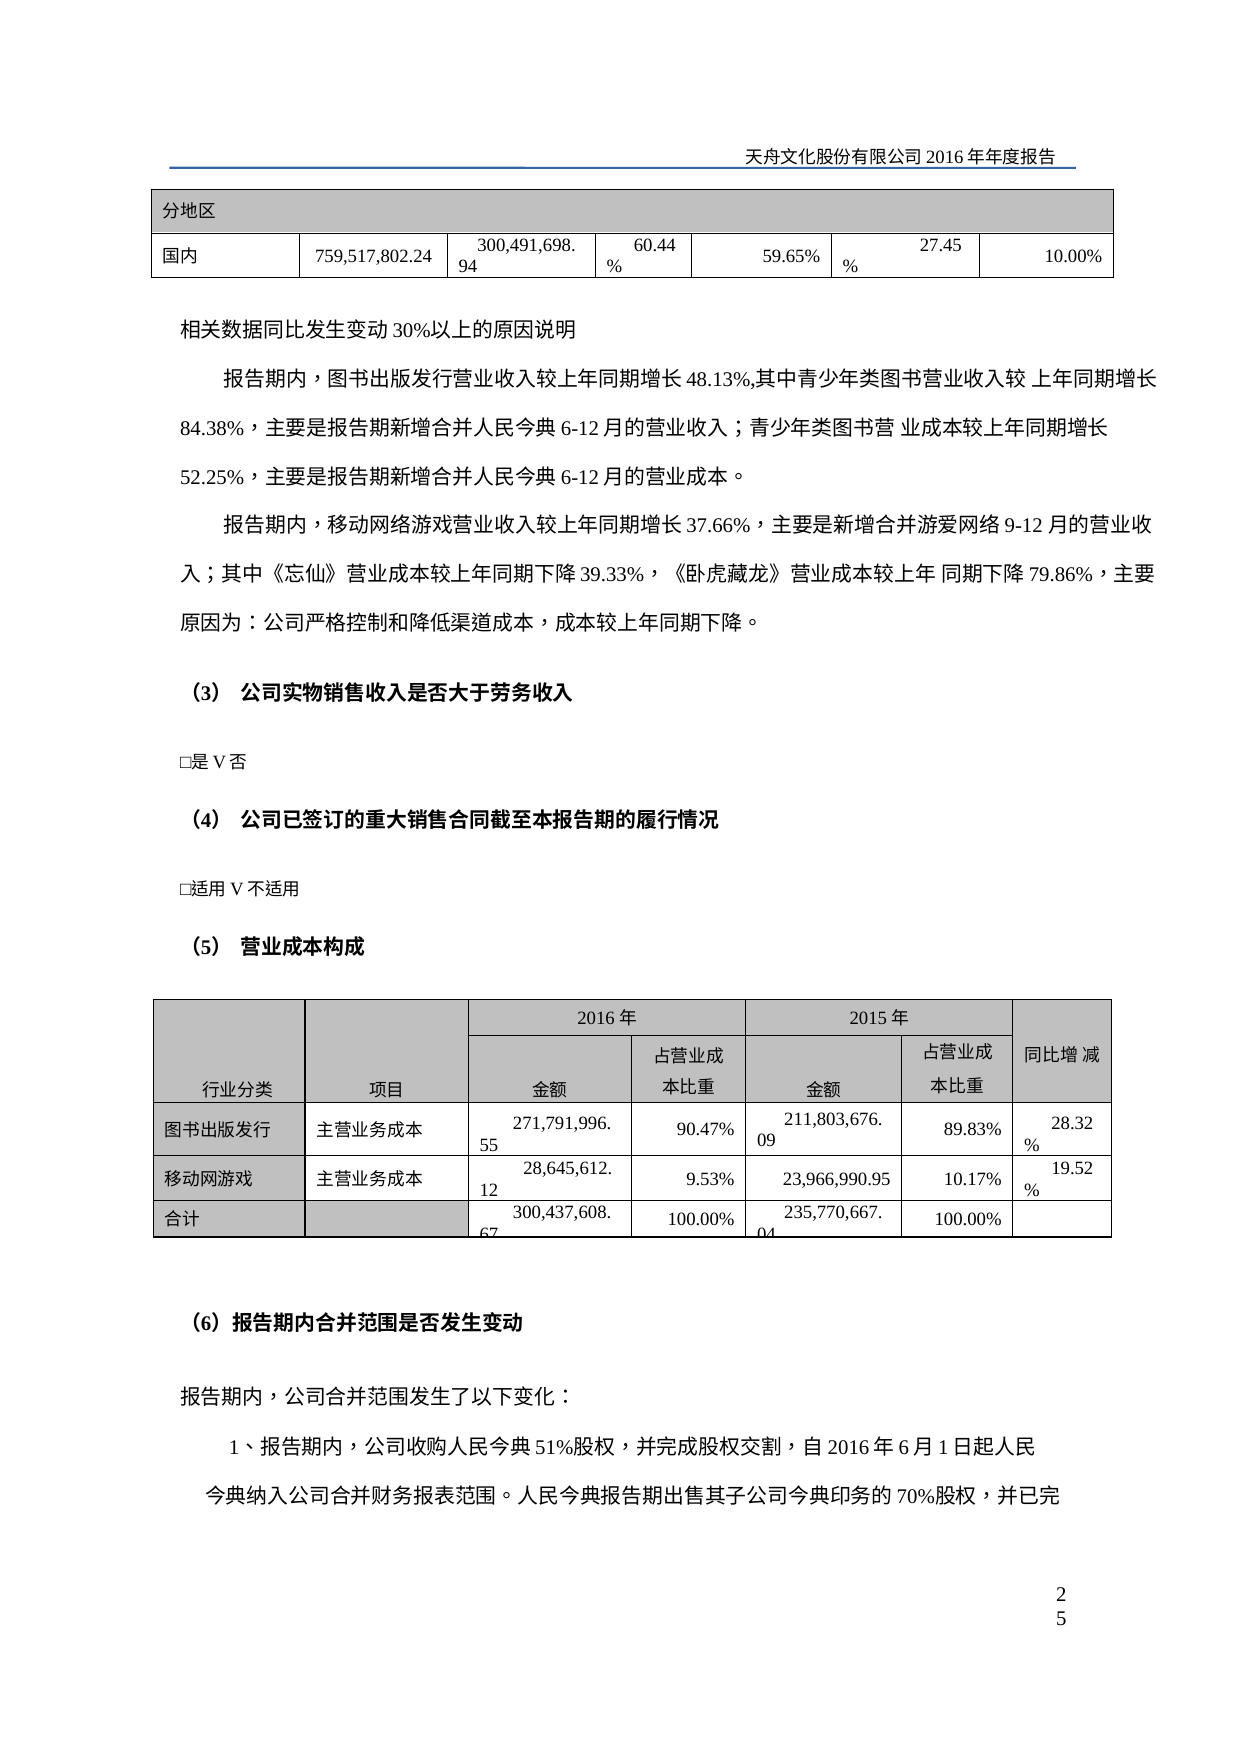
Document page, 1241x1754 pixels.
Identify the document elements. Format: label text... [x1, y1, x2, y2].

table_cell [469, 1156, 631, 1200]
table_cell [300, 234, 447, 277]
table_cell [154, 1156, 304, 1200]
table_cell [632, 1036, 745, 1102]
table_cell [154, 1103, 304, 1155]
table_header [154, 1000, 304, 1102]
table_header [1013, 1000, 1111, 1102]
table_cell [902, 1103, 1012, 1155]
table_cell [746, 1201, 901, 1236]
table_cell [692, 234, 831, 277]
text （6）报告期内合并范围是否发生变动 [90, 1308, 1174, 1337]
text 报告期内，公司合并范围发生了以下变化： [90, 1382, 1174, 1411]
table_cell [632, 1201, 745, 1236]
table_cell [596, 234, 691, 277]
text □适用V不适用 [90, 876, 1174, 901]
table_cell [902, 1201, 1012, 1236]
text □是V否 [90, 749, 1174, 773]
text 1、报告期内，公司收购人民今典51%股权，并完成股权交割，自2016年6月1日起人民 [90, 1432, 1174, 1460]
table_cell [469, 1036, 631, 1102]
text 相关数据同比发生变动30%以上的原因说明 [90, 299, 1174, 348]
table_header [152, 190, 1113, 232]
text （5） 营业成本构成 [90, 915, 1174, 964]
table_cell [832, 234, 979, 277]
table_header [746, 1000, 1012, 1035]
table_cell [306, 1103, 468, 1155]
text （4） 公司已签订的重大销售合同截至本报告期的履行情况 [90, 788, 1174, 837]
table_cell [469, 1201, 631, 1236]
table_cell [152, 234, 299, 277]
text 报告期内，图书出版发行营业收入较上年同期增长48.13%,其中青少年类图书营业收入较 上年同期增长84.38%，主要是报告期新增合并人民今典6-12月的营业收入；青少年类图书营 业成本较上年同期增长52.25%，主要是报告期新增合并人民今典6-12月的营业成本。 [180, 348, 1174, 494]
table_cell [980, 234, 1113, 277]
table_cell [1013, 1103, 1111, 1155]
text （3） 公司实物销售收入是否大于劳务收入 [90, 661, 1174, 710]
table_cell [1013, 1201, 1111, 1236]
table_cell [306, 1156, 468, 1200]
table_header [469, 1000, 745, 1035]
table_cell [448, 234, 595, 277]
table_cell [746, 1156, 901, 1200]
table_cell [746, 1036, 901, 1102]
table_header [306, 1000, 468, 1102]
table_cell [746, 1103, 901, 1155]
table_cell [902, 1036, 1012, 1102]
text 报告期内，移动网络游戏营业收入较上年同期增长37.66%，主要是新增合并游爱网络9-12 月的营业收入；其中《忘仙》营业成本较上年同期下降39.33%，《卧虎藏龙》营业成本较上年 同期下降79.86%，主要原因为：公司严格控制和降低渠道成本，成本较上年同期下降。 [180, 494, 1174, 640]
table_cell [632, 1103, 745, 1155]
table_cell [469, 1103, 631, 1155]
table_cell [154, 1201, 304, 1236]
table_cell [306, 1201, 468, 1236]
text 今典纳入公司合并财务报表范围。人民今典报告期出售其子公司今典印务的70%股权，并已完 [90, 1481, 1174, 1509]
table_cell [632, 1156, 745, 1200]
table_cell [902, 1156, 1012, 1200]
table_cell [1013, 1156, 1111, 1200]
